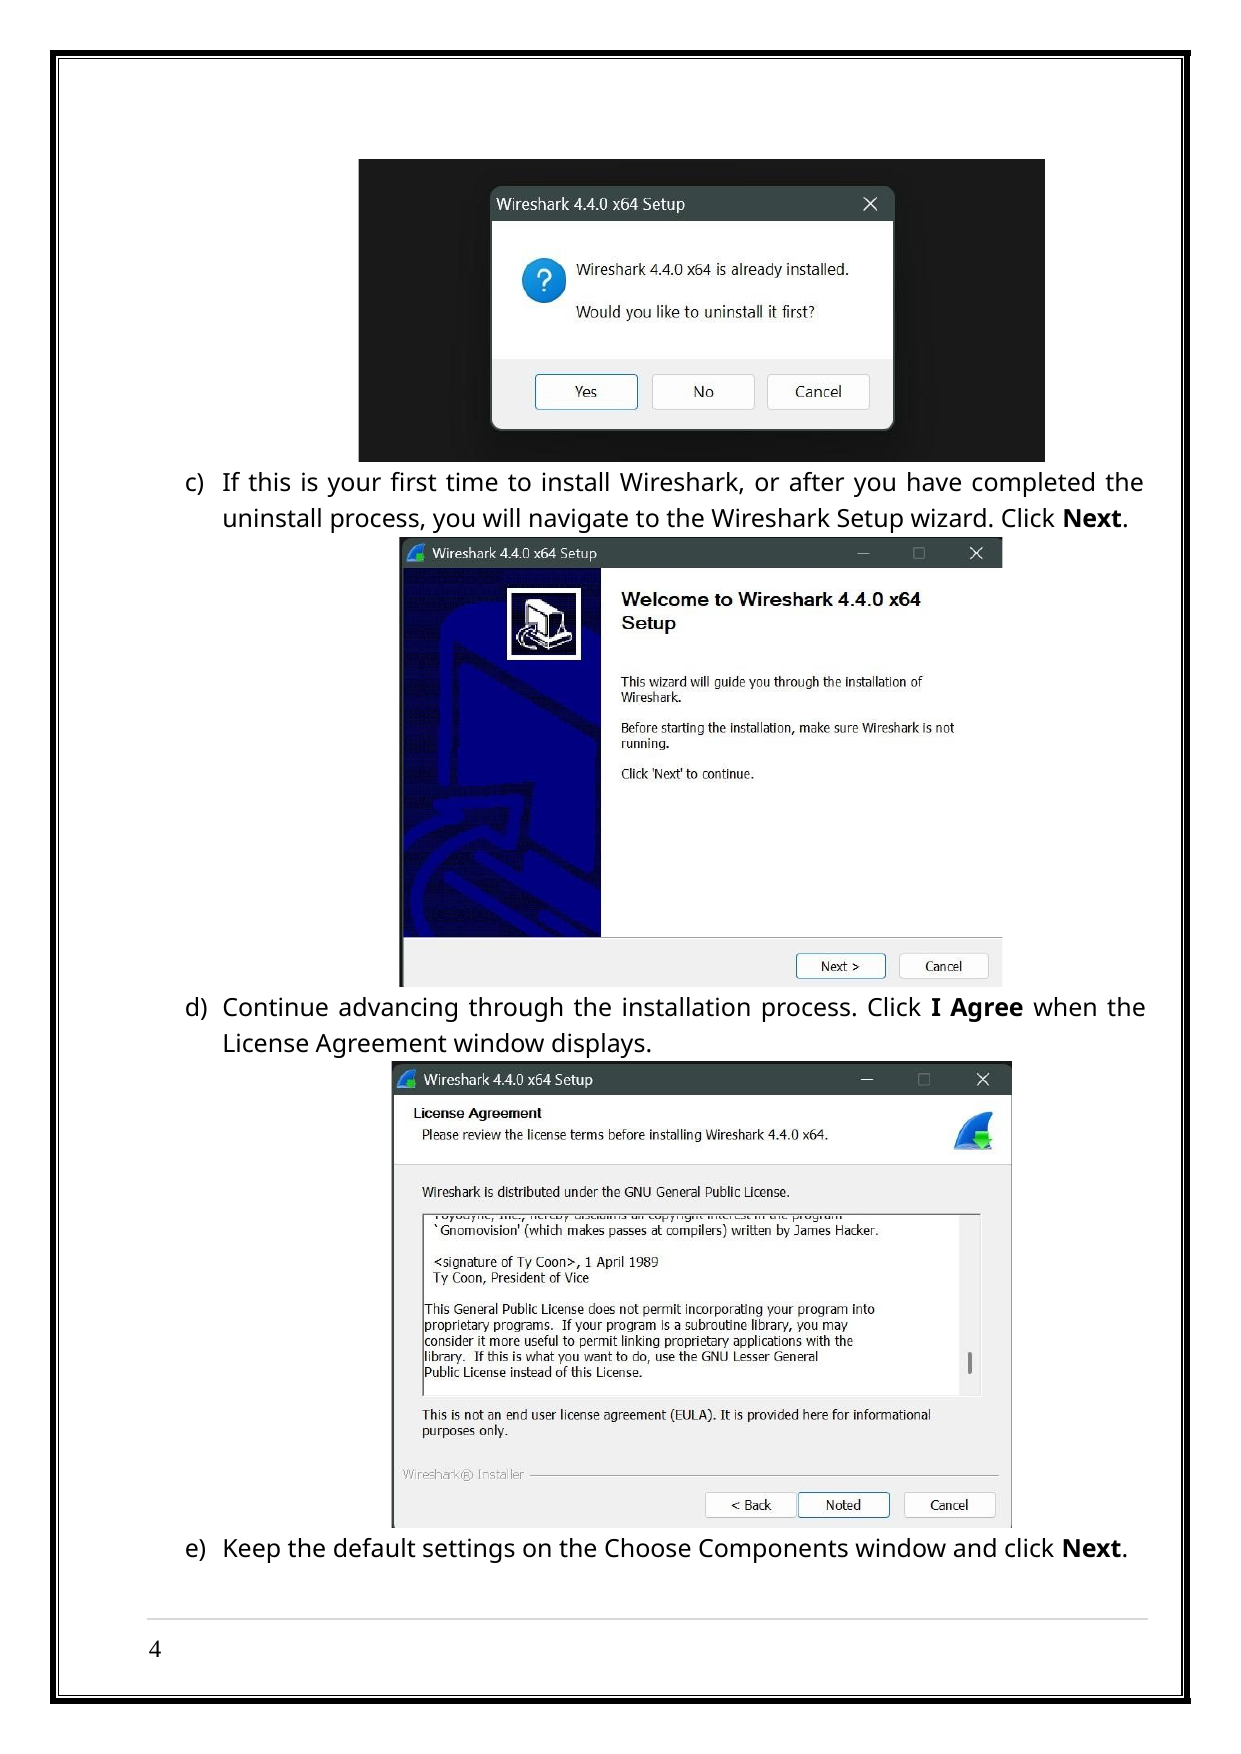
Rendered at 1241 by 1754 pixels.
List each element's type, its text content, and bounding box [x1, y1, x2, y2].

list If this is your first time to install Wireshark, or after you have completed the uninstall process, you will navigate to the Wireshark Setup wizard. Click Next. [184, 465, 1146, 535]
picture [358, 159, 1045, 462]
picture [391, 1061, 1012, 1528]
list Keep the default settings on the Choose Components window and click Next. [184, 1530, 1146, 1564]
list Continue advancing through the installation process. Click I Agree when the License Agreement window displays. [184, 989, 1146, 1059]
picture [399, 537, 1003, 987]
